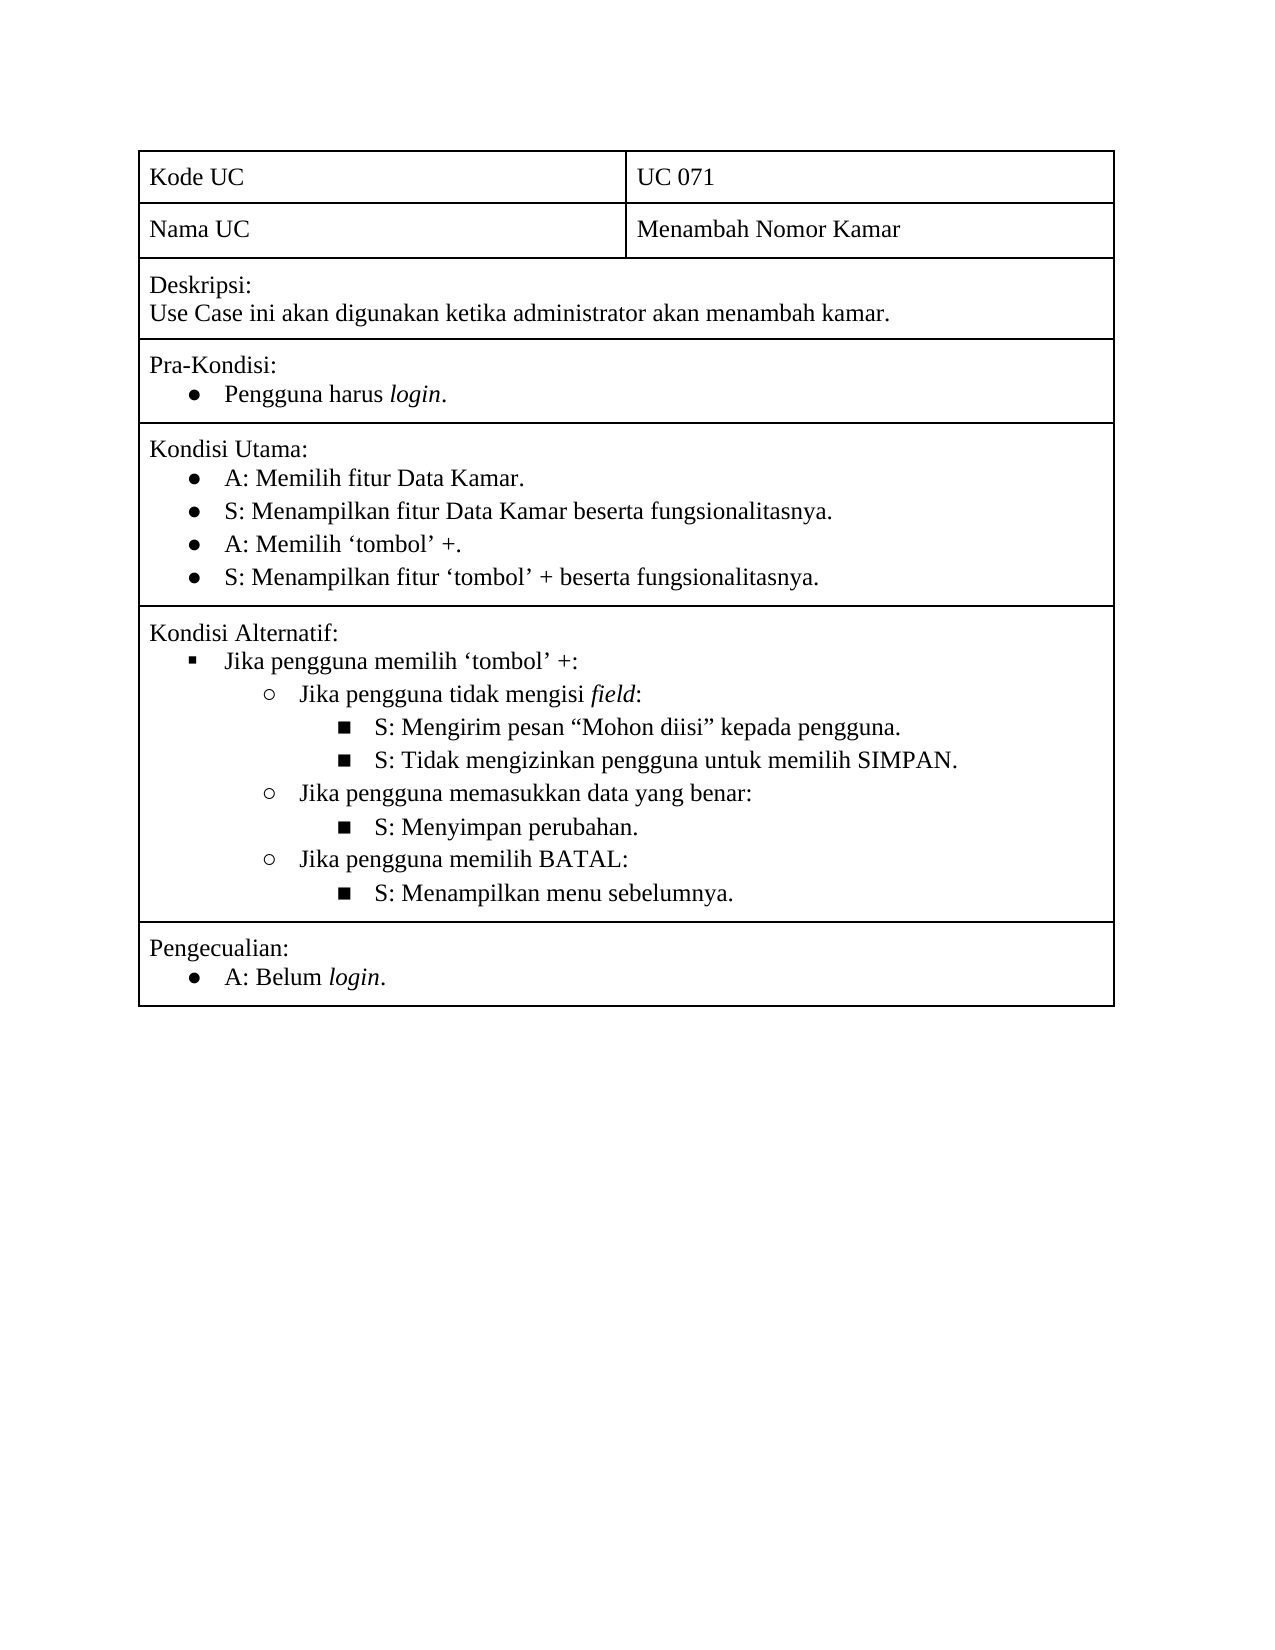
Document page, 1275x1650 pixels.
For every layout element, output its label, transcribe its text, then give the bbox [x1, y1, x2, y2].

table_cell Kondisi Alternatif: Jika pengguna memilih ‘tombol’ +: Jika pengguna tidak mengisi field: S: Mengirim pesan “Mohon diisi” kepada pengguna. S: Tidak mengizinkan pengguna untuk memilih SIMPAN. Jika pengguna memasukkan data yang benar: S: Menyimpan perubahan. Jika pengguna memilih BATAL: S: Menampilkan menu sebelumnya. [140, 607, 1113, 921]
table_cell Pengecualian: A: Belum login. [140, 923, 1113, 1005]
table_cell Nama UC [140, 204, 625, 257]
table_header Kode UC [140, 152, 625, 202]
table_header UC 071 [627, 152, 1113, 202]
table_cell Kondisi Utama: A: Memilih fitur Data Kamar. S: Menampilkan fitur Data Kamar beserta fungsionalitasnya. A: Memilih ‘tombol’ +. S: Menampilkan fitur ‘tombol’ + beserta fungsionalitasnya. [140, 424, 1113, 605]
table_cell Menambah Nomor Kamar [627, 204, 1113, 257]
table_cell Deskripsi: Use Case ini akan digunakan ketika administrator akan menambah kamar. [140, 259, 1113, 338]
table_cell Pra-Kondisi: Pengguna harus login. [140, 340, 1113, 422]
